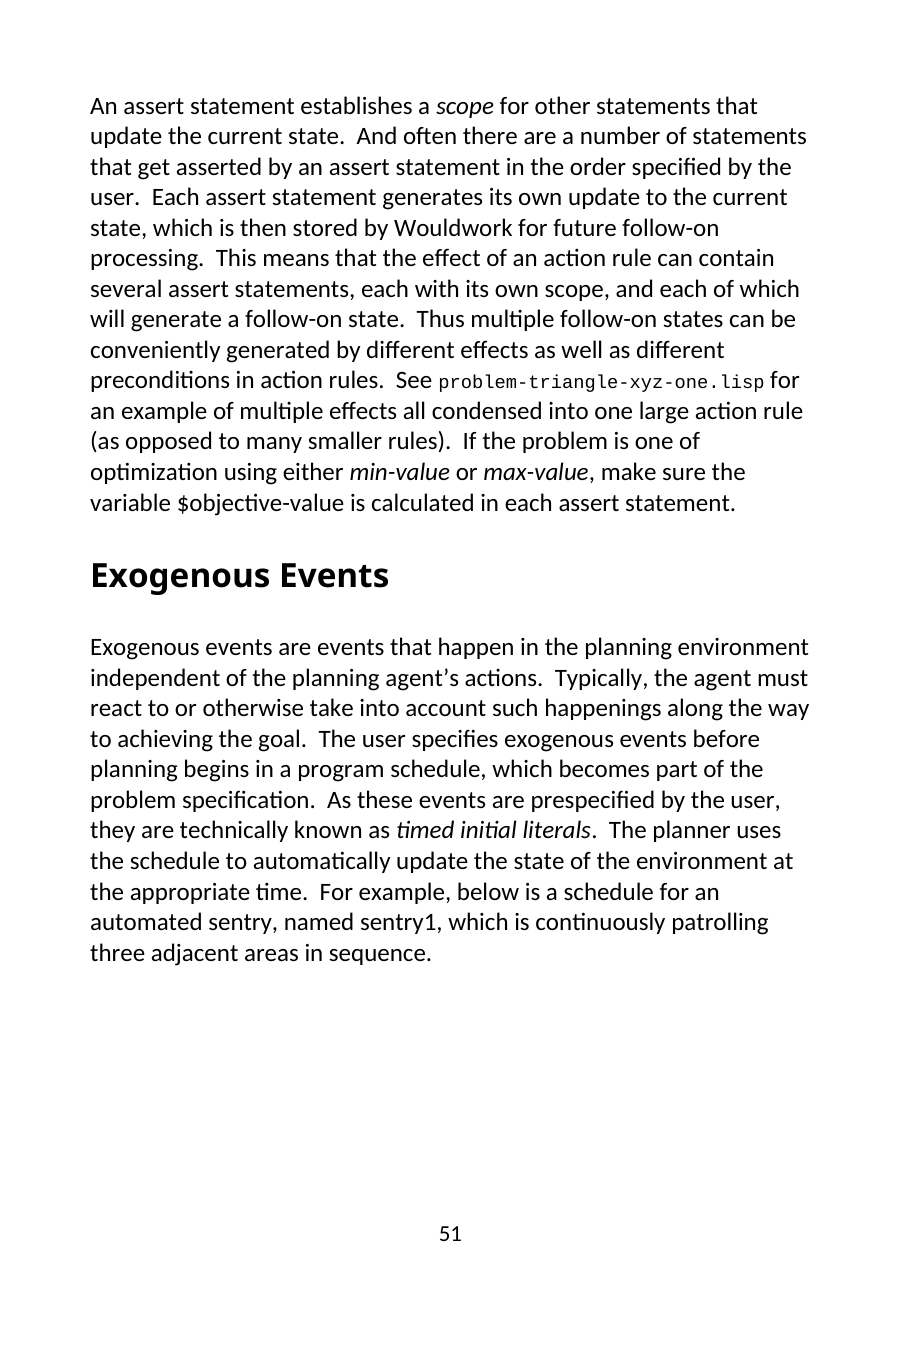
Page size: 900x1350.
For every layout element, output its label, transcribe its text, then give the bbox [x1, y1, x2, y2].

text Exogenous events are events that happen in the planning environment independent of the planning agent’s actions. Typically, the agent must react to or otherwise take into account such happenings along the way to achieving the goal. The user specifies exogenous events before planning begins in a program schedule, which becomes part of the problem specification. As these events are prespecified by the user, they are technically known as timed initial literals. The planner uses the schedule to automatically update the state of the environment at the appropriate time. For example, below is a schedule for an automated sentry, named sentry1, which is continuously patrolling three adjacent areas in sequence. [90, 631, 810, 967]
subtitle Exogenous Events [90, 552, 810, 597]
text An assert statement establishes a scope for other statements that update the current state. And often there are a number of statements that get asserted by an assert statement in the order specified by the user. Each assert statement generates its own update to the current state, which is then stored by Wouldwork for future follow-on processing. This means that the effect of an action rule can contain several assert statements, each with its own scope, and each of which will generate a follow-on state. Thus multiple follow-on states can be conveniently generated by different effects as well as different preconditions in action rules. See problem-triangle-xyz-one.lisp for an example of multiple effects all condensed into one large action rule (as opposed to many smaller rules). If the problem is one of optimization using either min-value or max-value, make sure the variable $objective-value is calculated in each assert statement. [90, 90, 810, 517]
